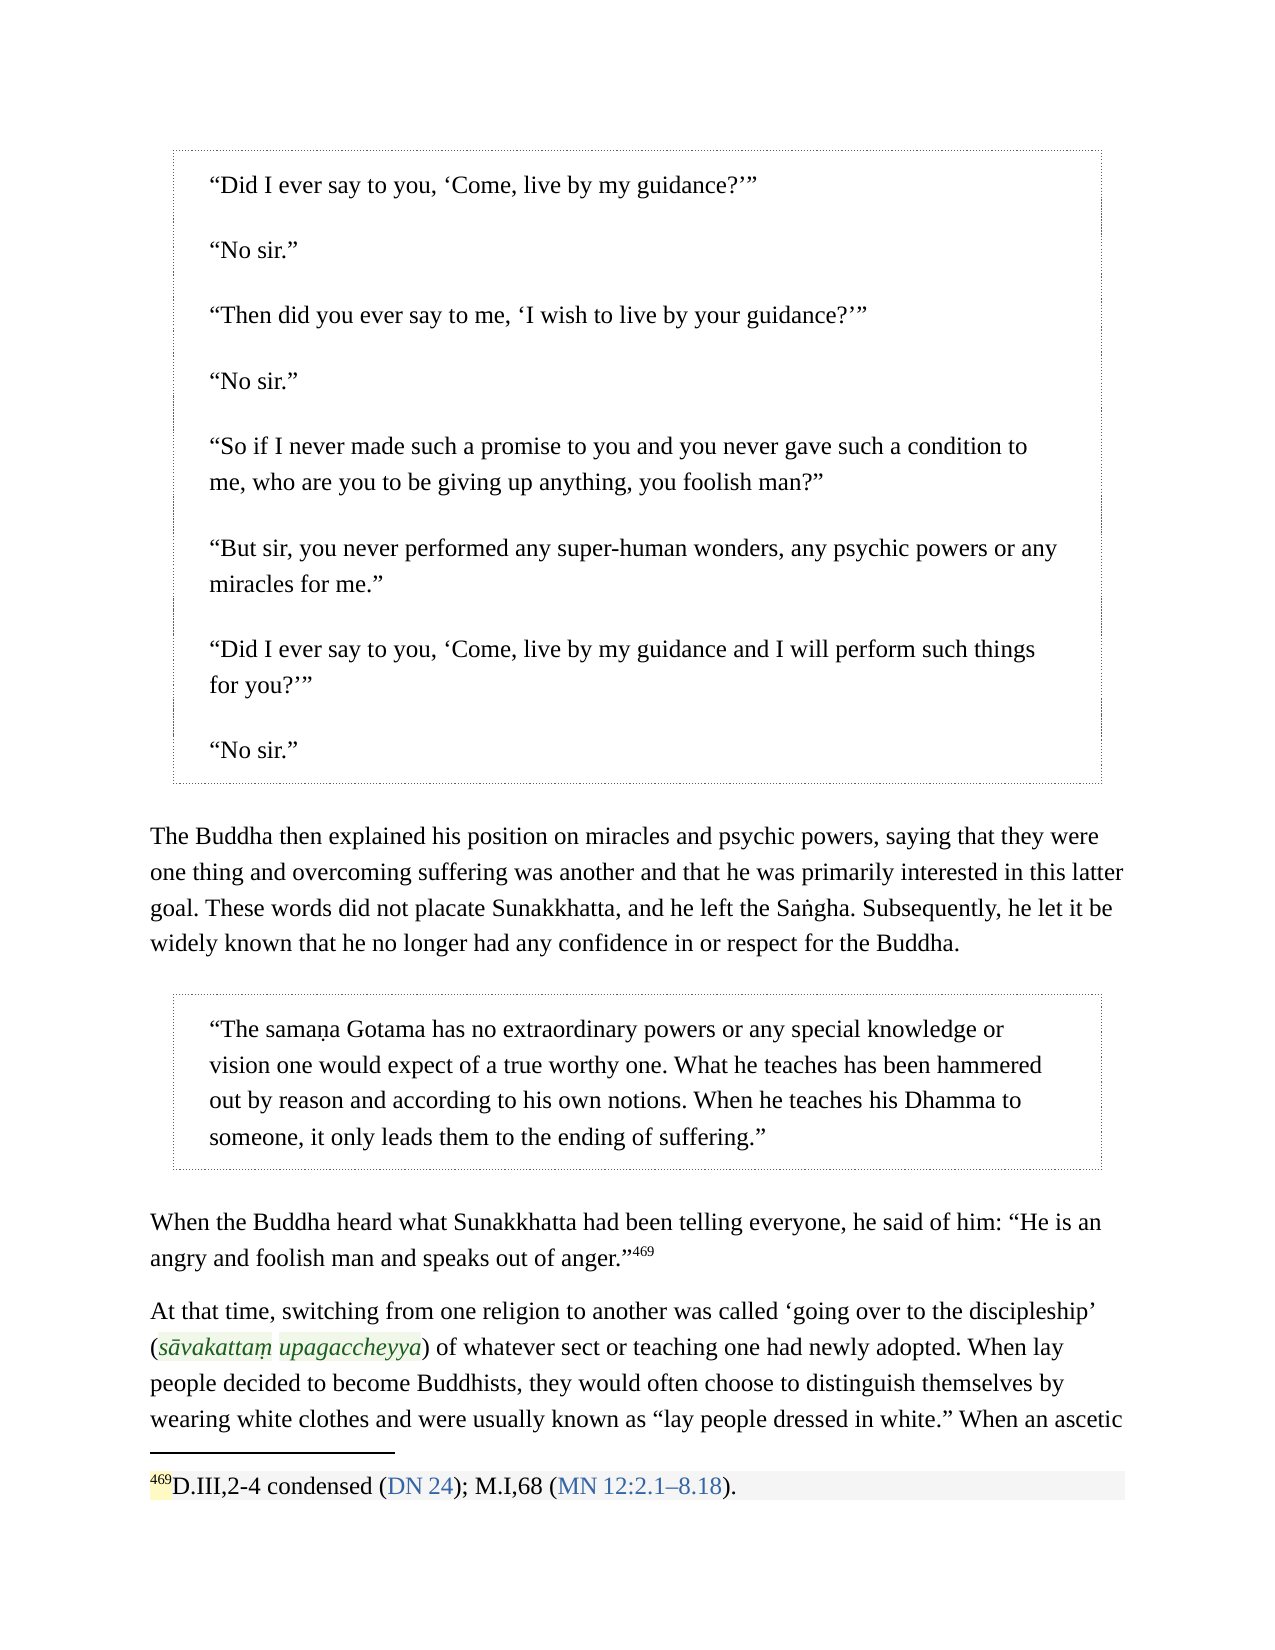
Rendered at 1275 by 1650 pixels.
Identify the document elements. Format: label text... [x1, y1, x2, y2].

text “No sir.” [173, 215, 1102, 264]
text “The samaṇa Gotama has no extraordinary powers or any special knowledge or vision one would expect of a true worthy one. What he teaches has been hammered out by reason and according to his own notions. When he teaches his Dhamma to someone, it only leads them to the ending of suffering.” [173, 994, 1102, 1170]
text “Then did you ever say to me, ‘I wish to live by your guidance?’” [173, 281, 1102, 329]
text When the Buddha heard what Sunakkhatta had been telling everyone, he said of him: “He is an angry and foolish man and speaks out of anger.” [150, 1207, 1125, 1271]
text “No sir.” [173, 346, 1102, 395]
text “So if I never made such a promise to you and you never gave such a condition to me, who are you to be giving up anything, you foolish man?” [173, 412, 1102, 496]
text “No sir.” [173, 716, 1102, 784]
text “But sir, you never performed any super-human wonders, any psychic powers or any miracles for me.” [173, 513, 1102, 597]
text “Did I ever say to you, ‘Come, live by my guidance?’” [173, 150, 1102, 198]
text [150, 1296, 1125, 1433]
text “Did I ever say to you, ‘Come, live by my guidance and I will perform such things for you?’” [173, 614, 1102, 699]
text The Buddha then explained his position on miracles and psychic powers, saying that they were one thing and overcoming suffering was another and that he was primarily interested in this latter goal. These words did not placate Sunakkhatta, and he left the Saṅgha. Subsequently, he let it be widely known that he no longer had any confidence in or respect for the Buddha. [150, 821, 1125, 957]
